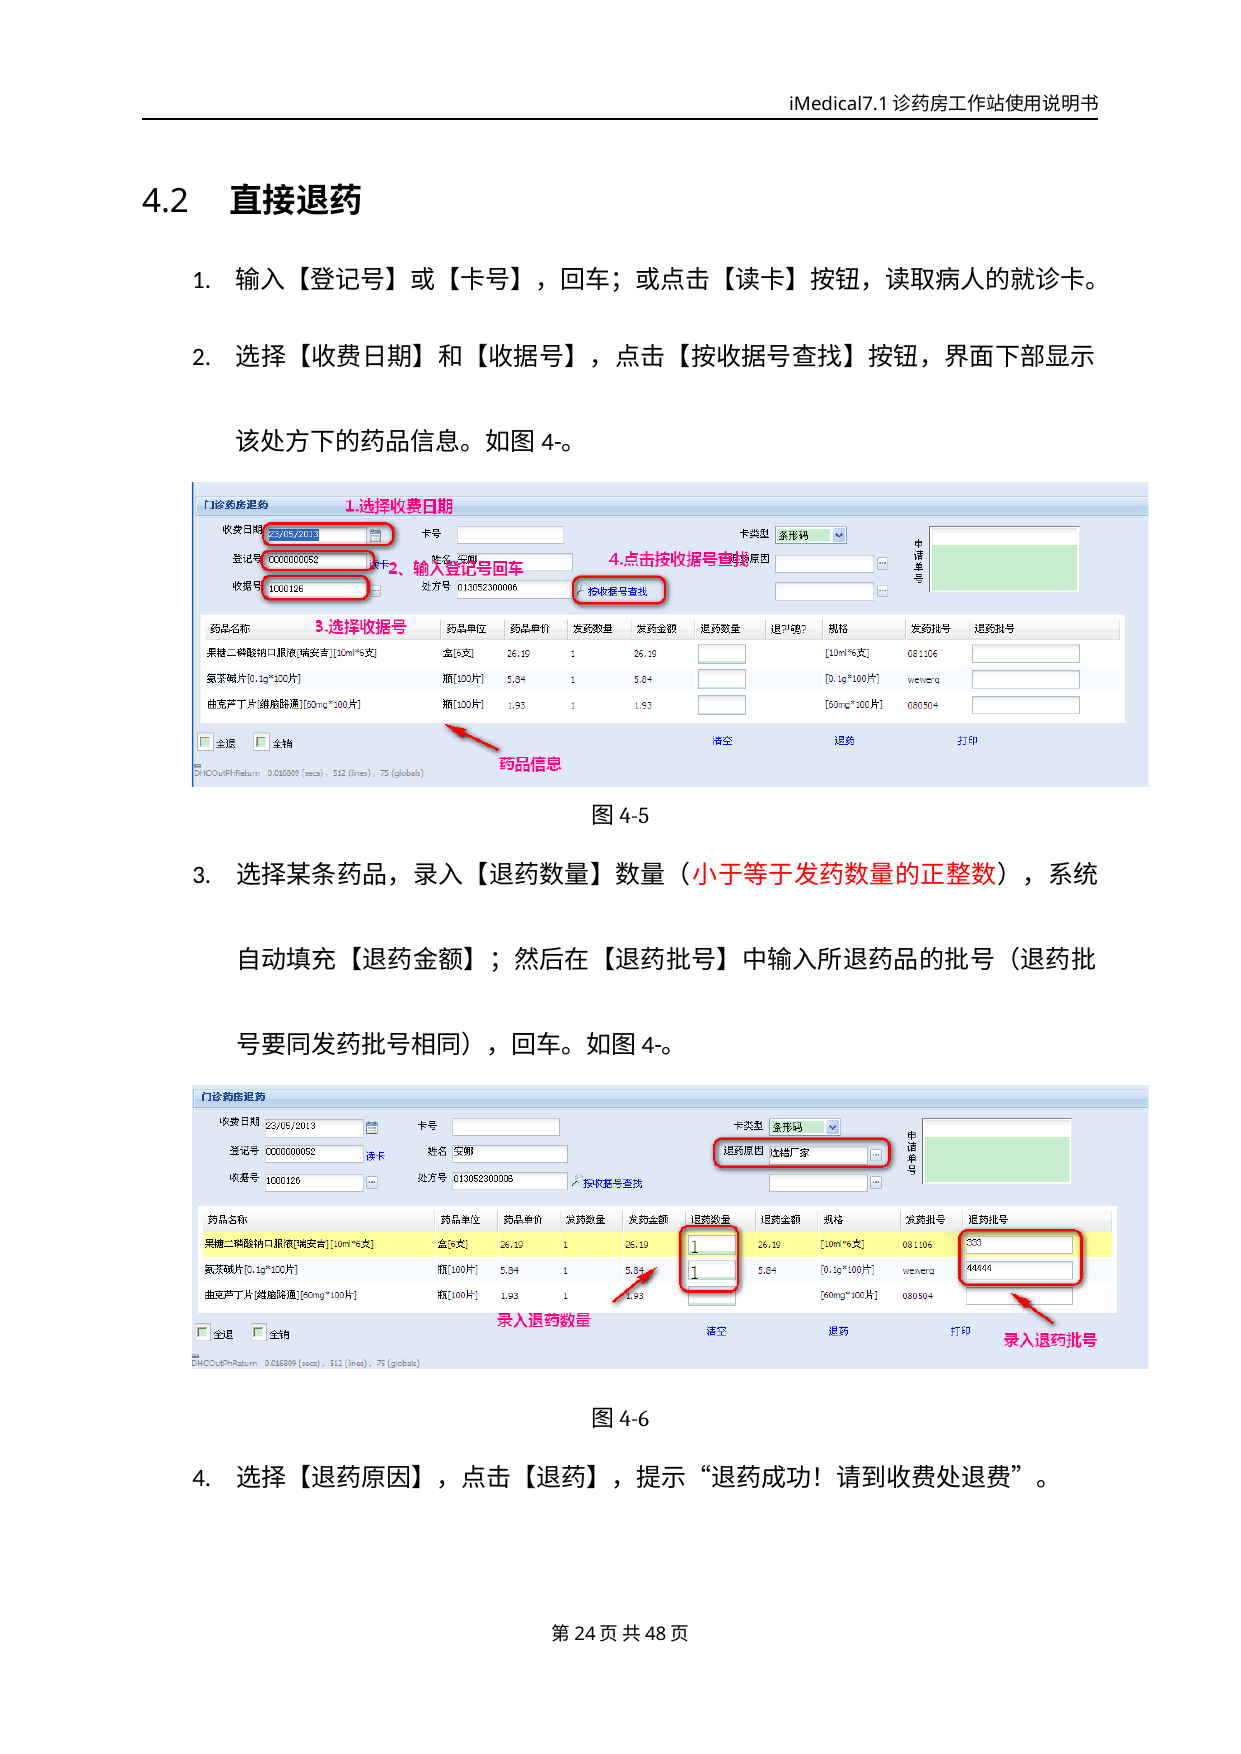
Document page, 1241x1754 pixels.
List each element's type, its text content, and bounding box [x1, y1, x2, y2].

list 输入【登记号】或【卡号】，回车；或点击【读卡】按钮，读取病人的就诊卡。 [192, 244, 1098, 312]
text 图 4-6 [142, 1400, 1098, 1434]
list 选择【收费日期】和【收据号】，点击【按收据号查找】按钮，界面下部显示该处方下的药品信息。如图4-5。 [192, 321, 1098, 474]
subtitle 直接退药 [142, 164, 1098, 232]
list 选择某条药品，录入【退药数量】数量（小于等于发药数量的正整数），系统自动填充【退药金额】；然后在【退药批号】中输入所退药品的批号（退药批号要同发药批号相同），回车。如图4-6。 [192, 839, 1098, 1077]
text 图 4-5 [142, 797, 1098, 831]
picture [191, 482, 1149, 787]
picture [191, 1085, 1149, 1369]
list 选择【退药原因】，点击【退药】，提示“退药成功！请到收费处退费”。 [192, 1442, 1098, 1510]
